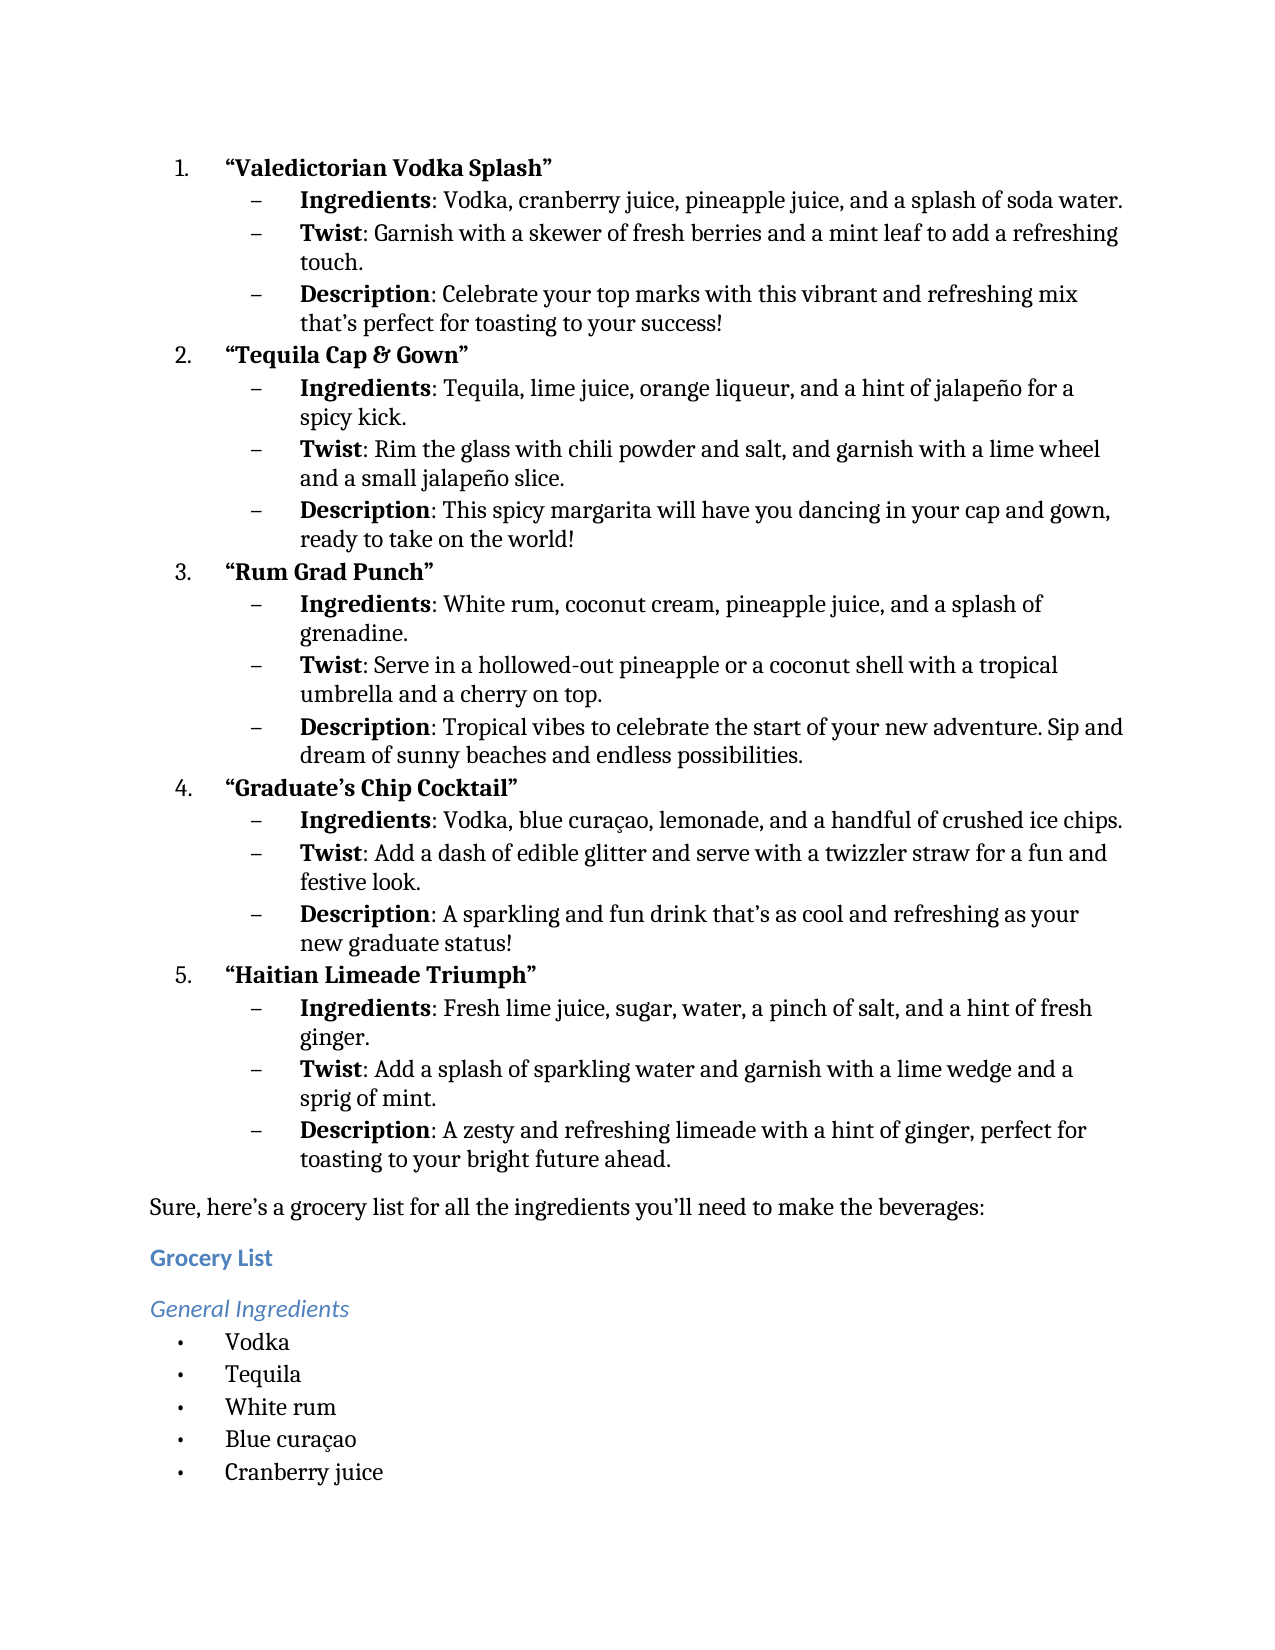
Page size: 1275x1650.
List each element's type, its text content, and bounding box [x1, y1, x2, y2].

list Description: A zesty and refreshing limeade with a hint of ginger, perfect for toasting to your bright future ahead. [250, 1116, 1125, 1174]
list Ingredients: Tequila, lime juice, orange liqueur, and a hint of jalapeño for a spicy kick. [250, 374, 1125, 431]
list Description: A sparkling and fun drink that’s as cool and refreshing as your new graduate status! [250, 900, 1125, 957]
list Description: Celebrate your top marks with this vibrant and refreshing mix that’s perfect for toasting to your success! [250, 280, 1125, 337]
list Twist: Garnish with a skewer of fresh berries and a mint leaf to add a refreshing touch. [250, 219, 1125, 276]
subtitle General Ingredients [150, 1293, 1125, 1324]
list Ingredients: White rum, coconut cream, pineapple juice, and a splash of grenadine. [250, 590, 1125, 647]
list Blue curaçao [175, 1425, 1125, 1454]
list Ingredients: Vodka, cranberry juice, pineapple juice, and a splash of soda water. [250, 186, 1125, 215]
list Twist: Add a splash of sparkling water and garnish with a lime wedge and a sprig of mint. [250, 1055, 1125, 1112]
list Description: Tropical vibes to celebrate the start of your new adventure. Sip and dream of sunny beaches and endless possibilities. [250, 712, 1125, 770]
list “Graduate’s Chip Cocktail” [175, 774, 1125, 802]
list Tequila [175, 1360, 1125, 1389]
list “Valedictorian Vodka Splash” [175, 154, 1125, 182]
list Twist: Serve in a hollowed-out pineapple or a coconut shell with a tropical umbrella and a cherry on top. [250, 651, 1125, 709]
list Ingredients: Fresh lime juice, sugar, water, a pinch of salt, and a hint of fresh ginger. [250, 994, 1125, 1051]
list “Rum Grad Punch” [175, 557, 1125, 586]
list White rum [175, 1393, 1125, 1421]
list Ingredients: Vodka, blue curaçao, lemonade, and a handful of crushed ice chips. [250, 806, 1125, 835]
subtitle Grocery List [150, 1242, 1125, 1273]
text Sure, here’s a grocery list for all the ingredients you’ll need to make the beverages: [150, 1192, 1125, 1221]
list “Tequila Cap & Gown” [175, 341, 1125, 370]
list Description: This spicy margarita will have you dancing in your cap and gown, ready to take on the world! [250, 496, 1125, 554]
list Twist: Add a dash of edible glitter and serve with a twizzler straw for a fun and festive look. [250, 839, 1125, 896]
list Vodka [175, 1328, 1125, 1356]
list Cranberry juice [175, 1458, 1125, 1486]
list Twist: Rim the glass with chili powder and salt, and garnish with a lime wheel and a small jalapeño slice. [250, 435, 1125, 492]
list “Haitian Limeade Triumph” [175, 961, 1125, 990]
